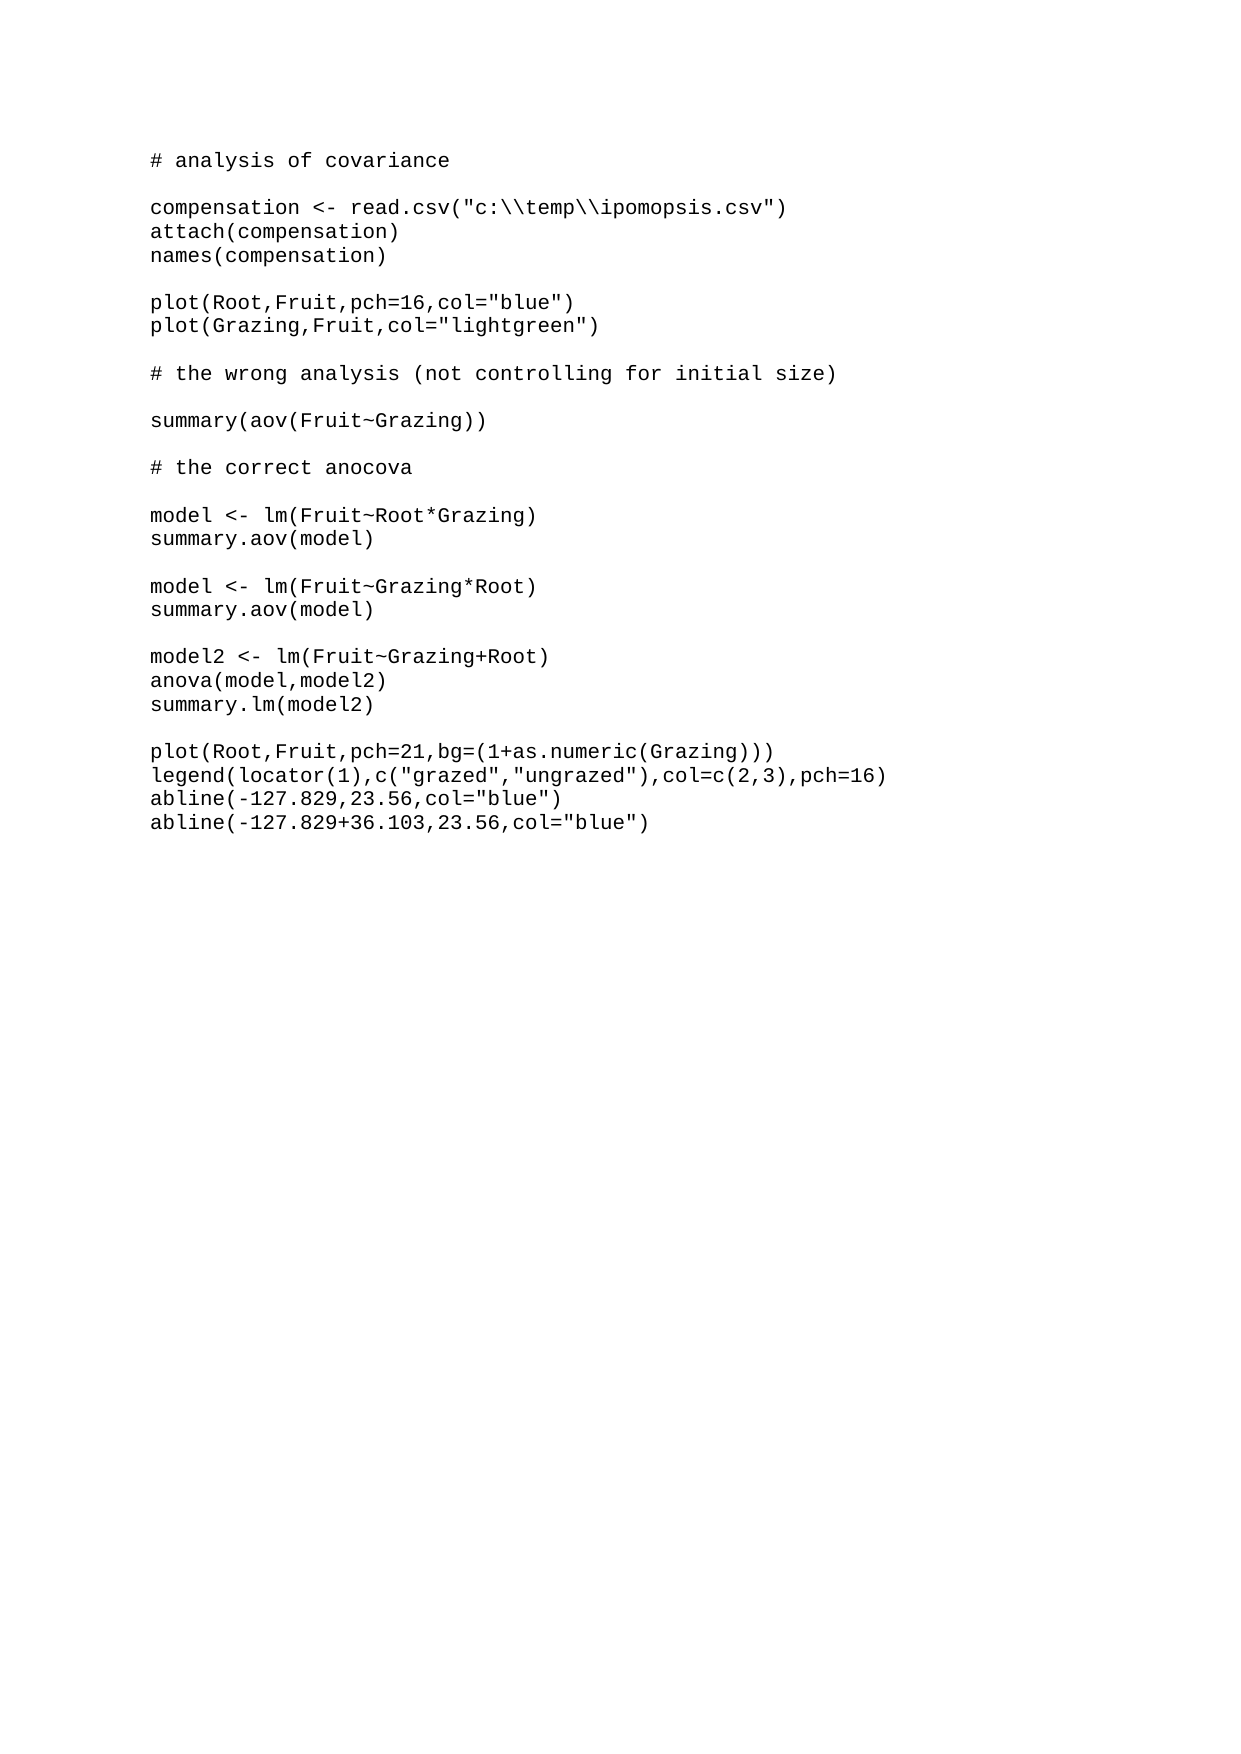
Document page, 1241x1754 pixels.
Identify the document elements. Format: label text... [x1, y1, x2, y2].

text model <- lm(Fruit~Grazing*Root) [150, 576, 1090, 599]
text # the correct anocova [150, 457, 1090, 481]
text names(compensation) [150, 244, 1090, 268]
text # the wrong analysis (not controlling for initial size) [150, 363, 1090, 386]
text compensation <- read.csv("c:\\temp\\ipomopsis.csv") [150, 197, 1090, 221]
text attach(compensation) [150, 221, 1090, 244]
text summary(aov(Fruit~Grazing)) [150, 410, 1090, 434]
text model2 <- lm(Fruit~Grazing+Root) [150, 647, 1090, 670]
text anova(model,model2) [150, 670, 1090, 694]
text summary.aov(model) [150, 599, 1090, 623]
text summary.lm(model2) [150, 694, 1090, 717]
text plot(Grazing,Fruit,col="lightgreen") [150, 316, 1090, 339]
text plot(Root,Fruit,pch=21,bg=(1+as.numeric(Grazing))) [150, 741, 1090, 765]
text plot(Root,Fruit,pch=16,col="blue") [150, 292, 1090, 316]
text abline(-127.829,23.56,col="blue") [150, 788, 1090, 812]
text abline(-127.829+36.103,23.56,col="blue") [150, 812, 1090, 836]
text model <- lm(Fruit~Root*Grazing) [150, 505, 1090, 528]
text summary.aov(model) [150, 528, 1090, 552]
text legend(locator(1),c("grazed","ungrazed"),col=c(2,3),pch=16) [150, 765, 1090, 788]
text # analysis of covariance [150, 150, 1090, 174]
